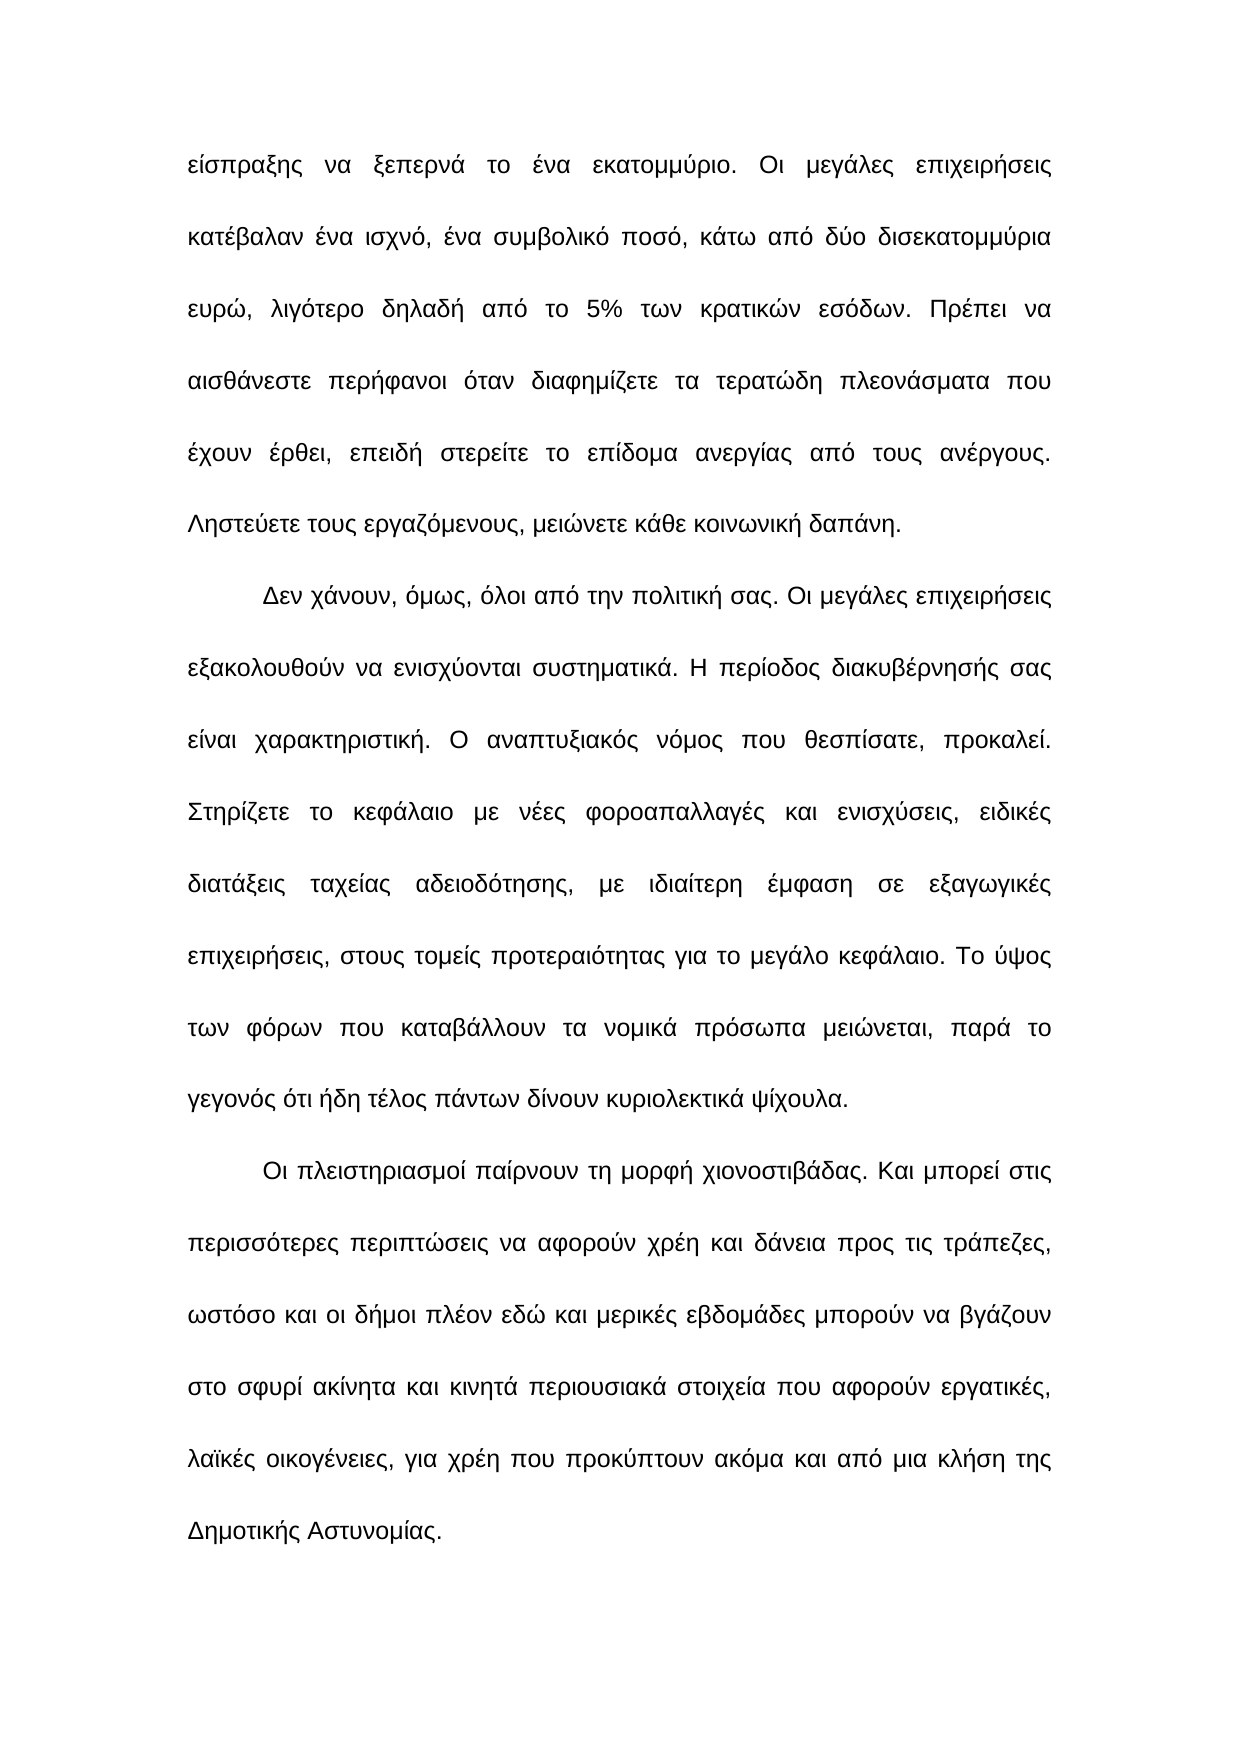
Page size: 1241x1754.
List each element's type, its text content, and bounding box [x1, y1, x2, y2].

text Δεν χάνουν, όμως, όλοι από την πολιτική σας. Οι μεγάλες επιχειρήσεις εξακολουθούν να ενισχύονται συστηματικά. Η περίοδος διακυβέρνησής σας είναι χαρακτηριστική. Ο αναπτυξιακός νόμος που θεσπίσατε, προκαλεί. Στηρίζετε το κεφάλαιο με νέες φοροαπαλλαγές και ενισχύσεις, ειδικές διατάξεις ταχείας αδειοδότησης, με ιδιαίτερη έμφαση σε εξαγωγικές επιχειρήσεις, στους τομείς προτεραιότητας για το μεγάλο κεφάλαιο. Το ύψος των φόρων που καταβάλλουν τα νομικά πρόσωπα μειώνεται, παρά το γεγονός ότι ήδη τέλος πάντων δίνουν κυριολεκτικά ψίχουλα. [187, 581, 1053, 1113]
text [187, 150, 1053, 538]
text Οι πλειστηριασμοί παίρνουν τη μορφή χιονοστιβάδας. Και μπορεί στις περισσότερες περιπτώσεις να αφορούν χρέη και δάνεια προς τις τράπεζες, ωστόσο και οι δήμοι πλέον εδώ και μερικές εβδομάδες μπορούν να βγάζουν στο σφυρί ακίνητα και κινητά περιουσιακά στοιχεία που αφορούν εργατικές, λαϊκές οικογένειες, για χρέη που προκύπτουν ακόμα και από μια κλήση της Δημοτικής Αστυνομίας. [187, 1156, 1053, 1544]
